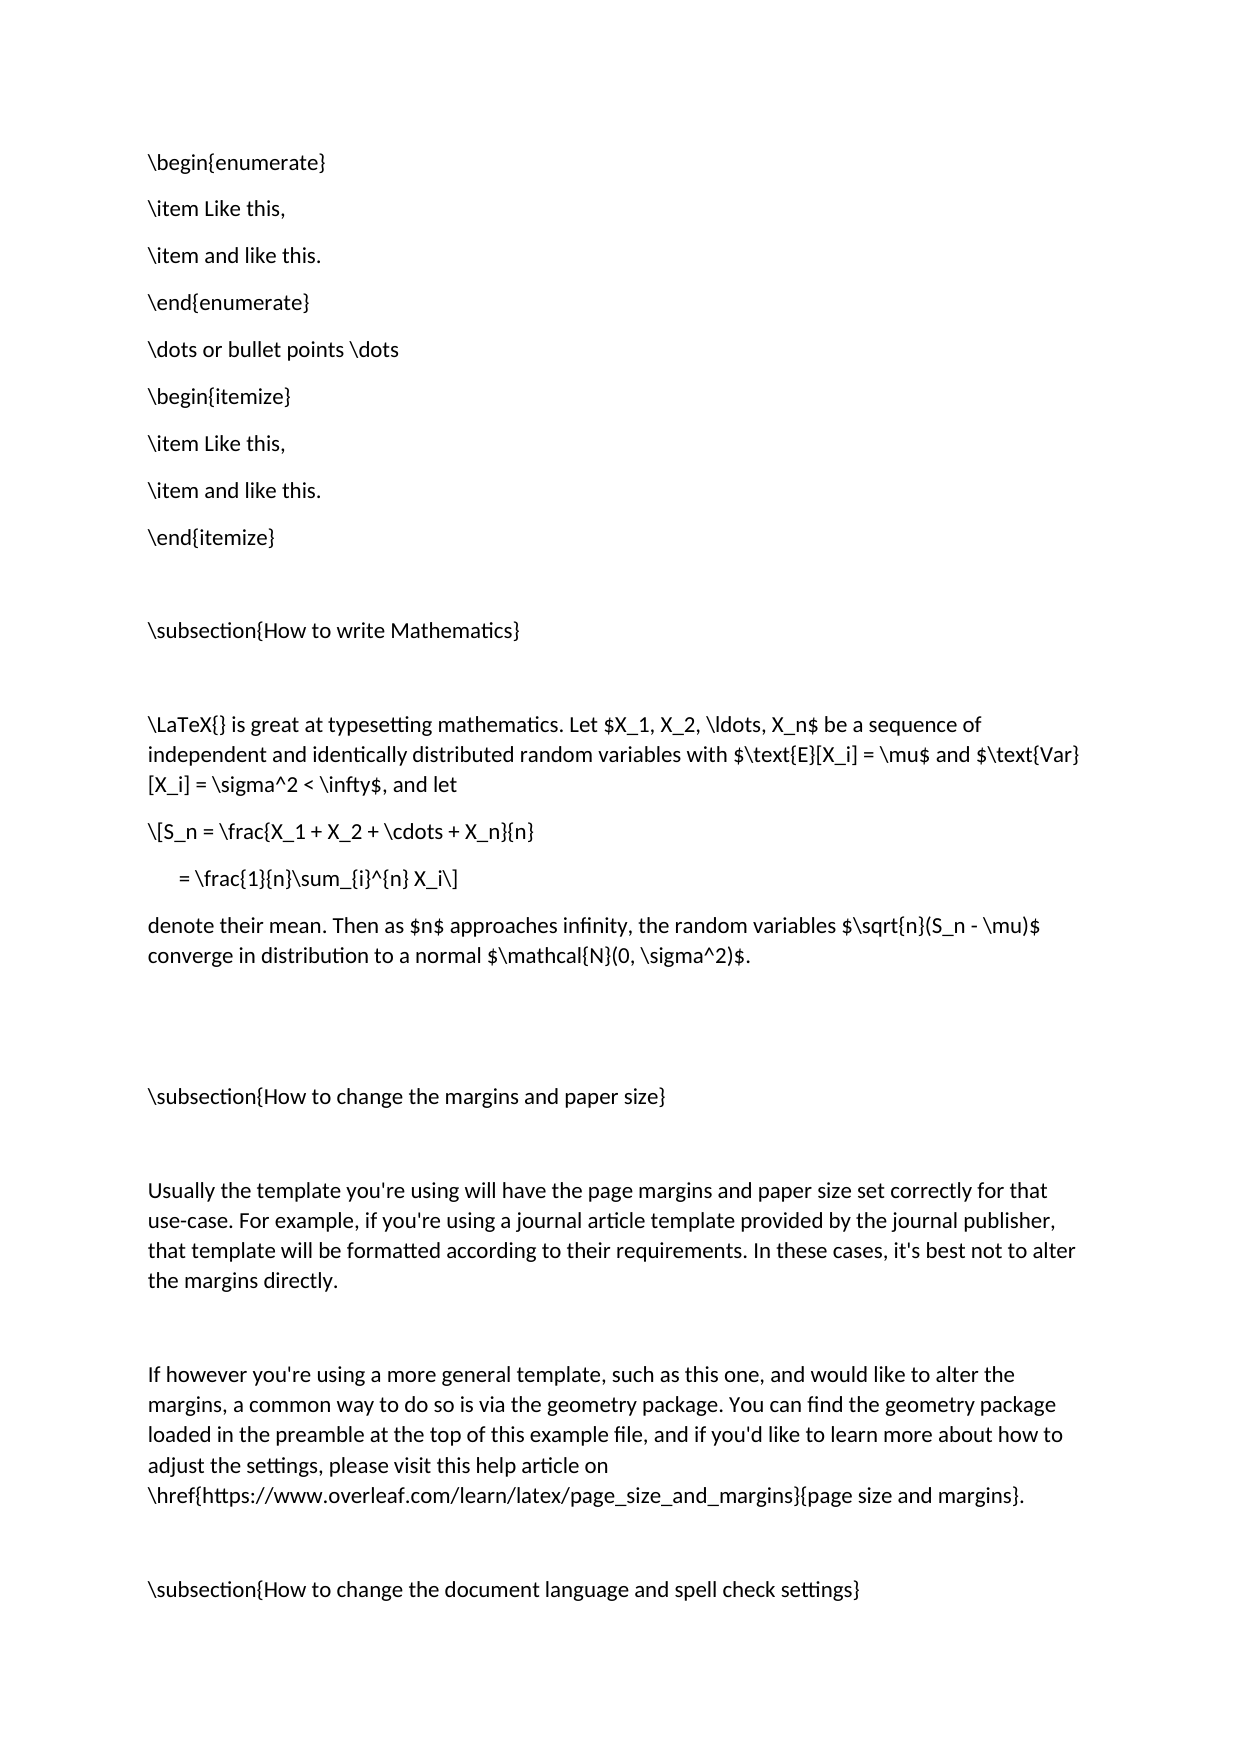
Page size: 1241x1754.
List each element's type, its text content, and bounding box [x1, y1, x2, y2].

text \begin{itemize} [148, 382, 1093, 410]
text denote their mean. Then as $n$ approaches infinity, the random variables $\sqrt{n}(S_n - \mu)$ converge in distribution to a normal $\mathcal{N}(0, \sigma^2)$. [148, 911, 1093, 969]
text \item and like this. [148, 476, 1093, 504]
text \item and like this. [148, 241, 1093, 269]
text \LaTeX{} is great at typesetting mathematics. Let $X_1, X_2, \ldots, X_n$ be a sequence of independent and identically distributed random variables with $\text{E}[X_i] = \mu$ and $\text{Var}[X_i] = \sigma^2 < \infty$, and let [148, 710, 1093, 798]
text \end{enumerate} [148, 288, 1093, 316]
text \item Like this, [148, 194, 1093, 222]
text If however you're using a more general template, such as this one, and would like to alter the margins, a common way to do so is via the geometry package. You can find the geometry package loaded in the preamble at the top of this example file, and if you'd like to learn more about how to adjust the settings, please visit this help article on \href{https://www.overleaf.com/learn/latex/page_size_and_margins}{page size and margins}. [148, 1360, 1093, 1509]
text \dots or bullet points \dots [148, 335, 1093, 363]
text Usually the template you're using will have the page margins and paper size set correctly for that use-case. For example, if you're using a journal article template provided by the journal publisher, that template will be formatted according to their requirements. In these cases, it's best not to alter the margins directly. [148, 1176, 1093, 1294]
text \[S_n = \frac{X_1 + X_2 + \cdots + X_n}{n} [148, 817, 1093, 845]
text \begin{enumerate} [148, 148, 1093, 176]
text \subsection{How to write Mathematics} [148, 616, 1093, 644]
text \item Like this, [148, 429, 1093, 457]
text \subsection{How to change the margins and paper size} [148, 1082, 1093, 1110]
text \end{itemize} [148, 523, 1093, 551]
text = \frac{1}{n}\sum_{i}^{n} X_i\] [148, 864, 1093, 892]
text \subsection{How to change the document language and spell check settings} [148, 1575, 1093, 1603]
